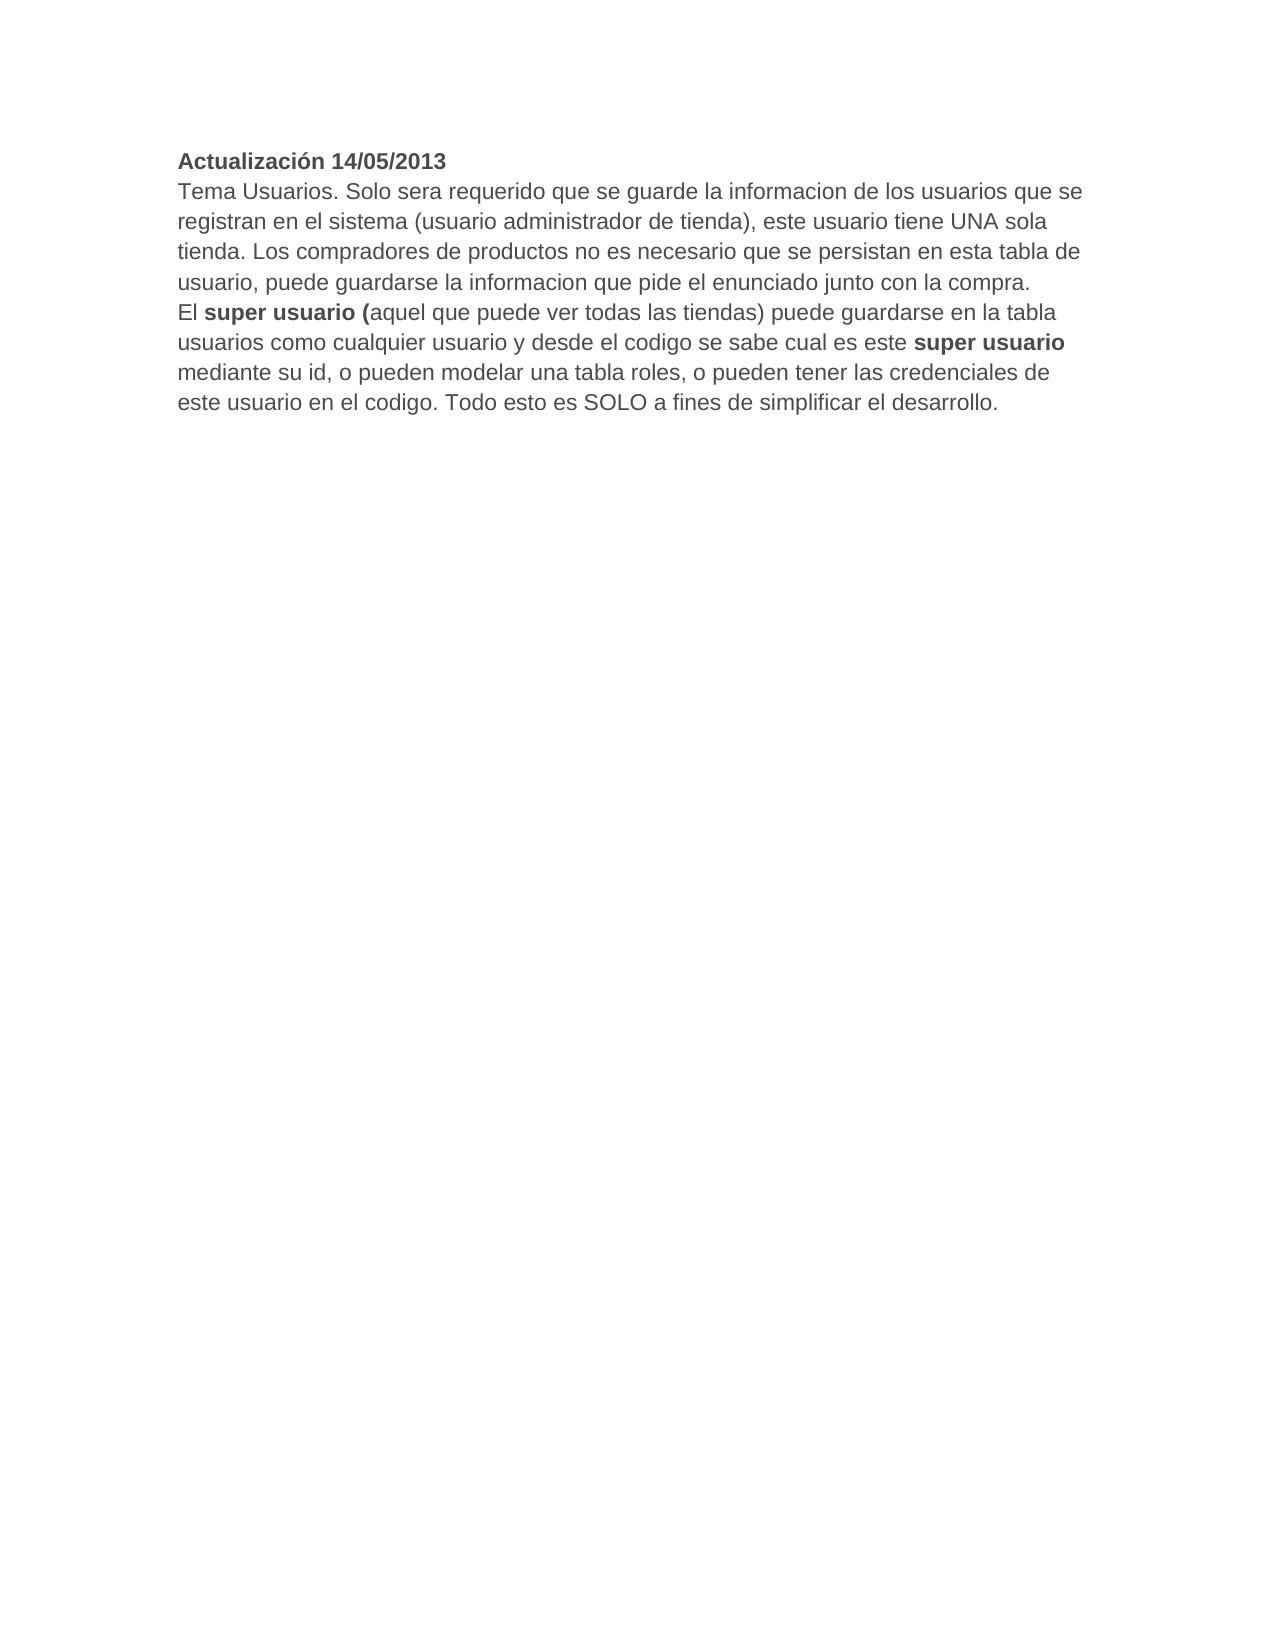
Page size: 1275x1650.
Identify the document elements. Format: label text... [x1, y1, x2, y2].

text Actualización 14/05/2013 Tema Usuarios. Solo sera requerido que se guarde la informacion de los usuarios que se registran en el sistema (usuario administrador de tienda), este usuario tiene UNA sola tienda. Los compradores de productos no es necesario que se persistan en esta tabla de usuario, puede guardarse la informacion que pide el enunciado junto con la compra. El super usuario (aquel que puede ver todas las tiendas) puede guardarse en la tabla usuarios como cualquier usuario y desde el codigo se sabe cual es este super usuario mediante su id, o pueden modelar una tabla roles, o pueden tener las credenciales de este usuario en el codigo. Todo esto es SOLO a fines de simplificar el desarrollo. [177, 148, 1098, 416]
